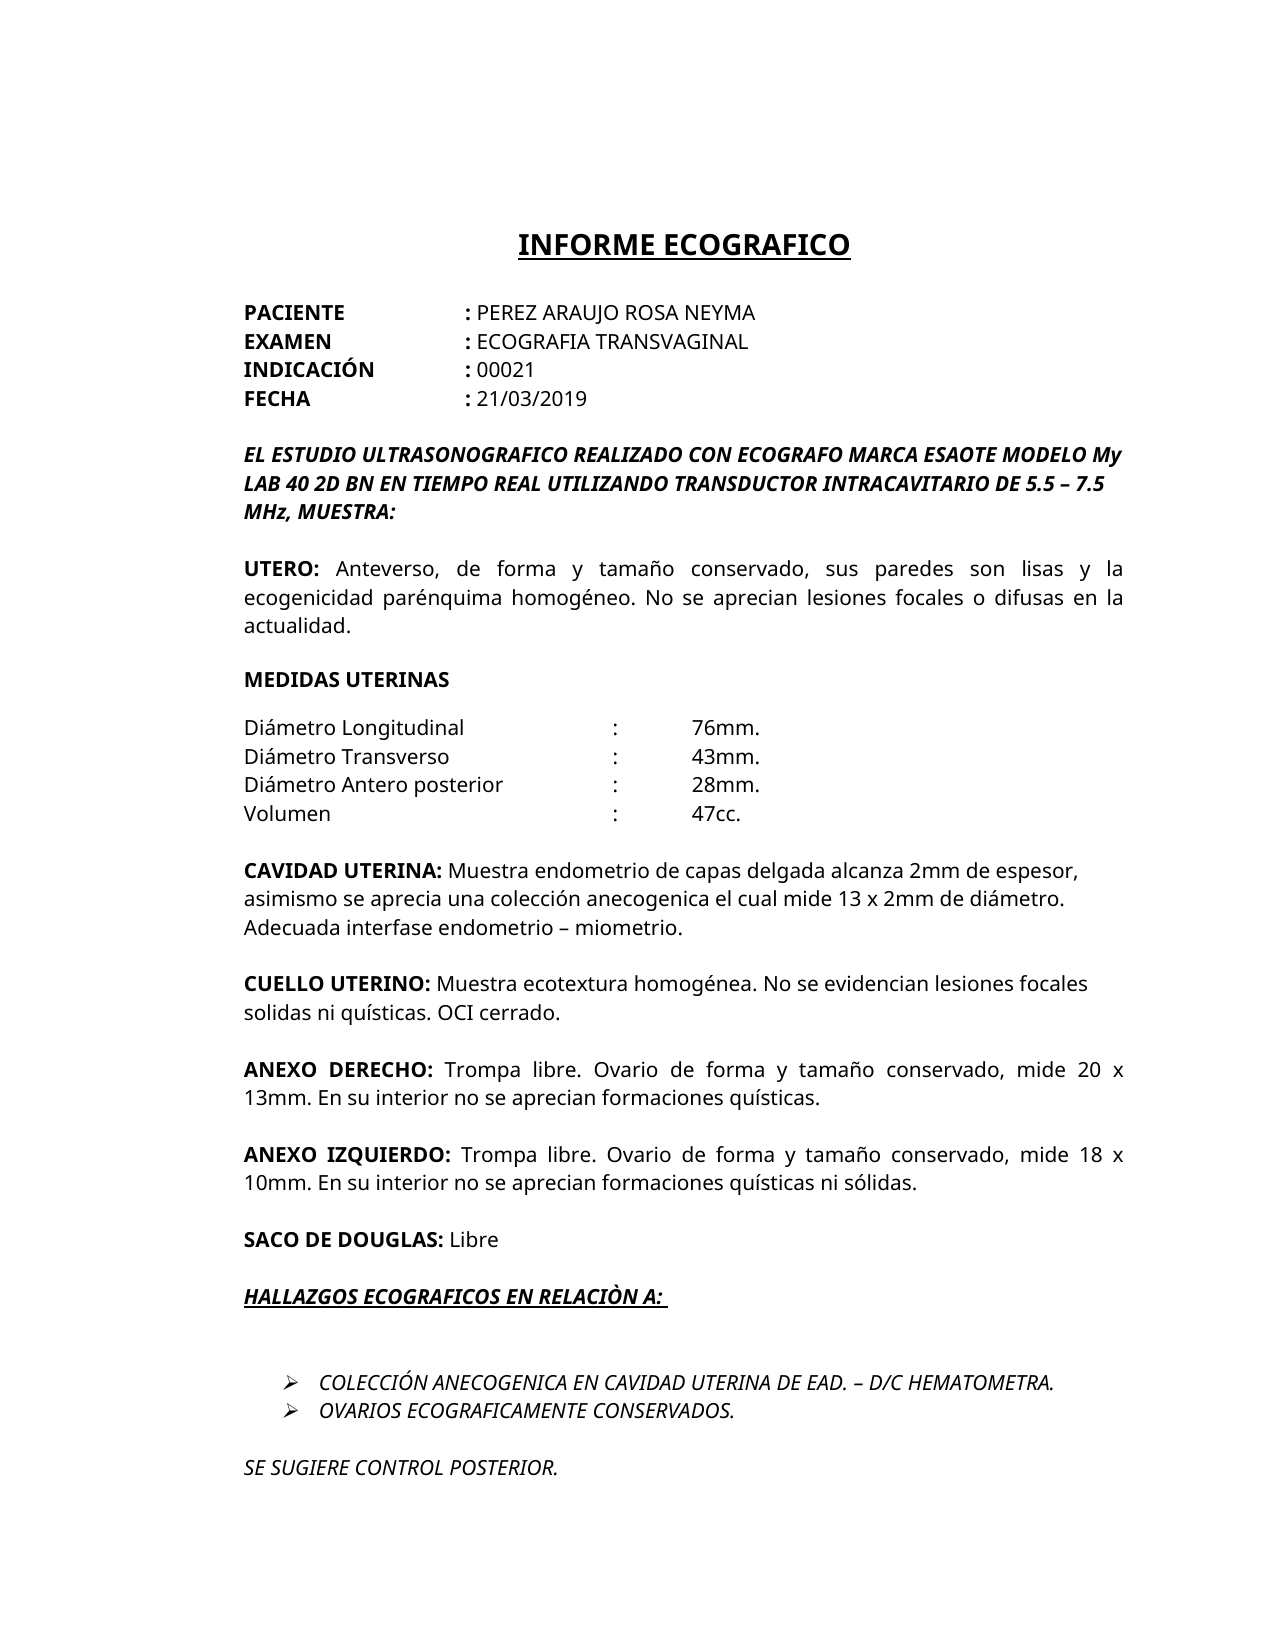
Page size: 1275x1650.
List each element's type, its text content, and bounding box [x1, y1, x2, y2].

text Adecuada interfase endometrio – miometrio. [244, 913, 1125, 941]
text Volumen : 47cc. [244, 799, 1125, 827]
list OVARIOS ECOGRAFICAMENTE CONSERVADOS. [281, 1396, 1125, 1424]
text HALLAZGOS ECOGRAFICOS EN RELACIÒN A: [244, 1282, 1125, 1311]
text ANEXO IZQUIERDO: Trompa libre. Ovario de forma y tamaño conservado, mide 18 x 10mm. En su interior no se aprecian formaciones quísticas ni sólidas. [244, 1140, 1125, 1197]
subtitle MEDIDAS UTERINAS [244, 665, 1125, 693]
text ANEXO DERECHO: Trompa libre. Ovario de forma y tamaño conservado, mide 20 x 13mm. En su interior no se aprecian formaciones quísticas. [244, 1055, 1125, 1112]
text UTERO: Anteverso, de forma y tamaño conservado, sus paredes son lisas y la ecogenicidad parénquima homogéneo. No se aprecian lesiones focales o difusas en la actualidad. [244, 554, 1125, 640]
text PACIENTE : PEREZ ARAUJO ROSA NEYMA [244, 298, 1125, 327]
list COLECCIÓN ANECOGENICA EN CAVIDAD UTERINA DE EAD. – D/C HEMATOMETRA. [281, 1368, 1125, 1396]
text SACO DE DOUGLAS: Libre [244, 1225, 1125, 1254]
text EXAMEN : ECOGRAFIA TRANSVAGINAL [244, 327, 1125, 355]
text CUELLO UTERINO: Muestra ecotextura homogénea. No se evidencian lesiones focales solidas ni quísticas. OCI cerrado. [244, 969, 1125, 1026]
text CAVIDAD UTERINA: Muestra endometrio de capas delgada alcanza 2mm de espesor, asimismo se aprecia una colección anecogenica el cual mide 13 x 2mm de diámetro. [244, 856, 1125, 913]
text Diámetro Transverso : 43mm. [244, 742, 1125, 770]
text FECHA : 21/03/2019 [244, 384, 1125, 412]
text Diámetro Antero posterior : 28mm. [244, 770, 1125, 799]
title INFORME ECOGRAFICO [244, 225, 1125, 264]
text Diámetro Longitudinal : 76mm. [244, 713, 1125, 742]
text INDICACIÓN : 00021 [244, 355, 1125, 384]
text SE SUGIERE CONTROL POSTERIOR. [244, 1453, 1125, 1481]
subtitle EL ESTUDIO ULTRASONOGRAFICO REALIZADO CON ECOGRAFO MARCA ESAOTE MODELO My LAB 40 2D BN EN TIEMPO REAL UTILIZANDO TRANSDUCTOR INTRACAVITARIO DE 5.5 – 7.5 MHz, MUESTRA: [244, 441, 1125, 526]
